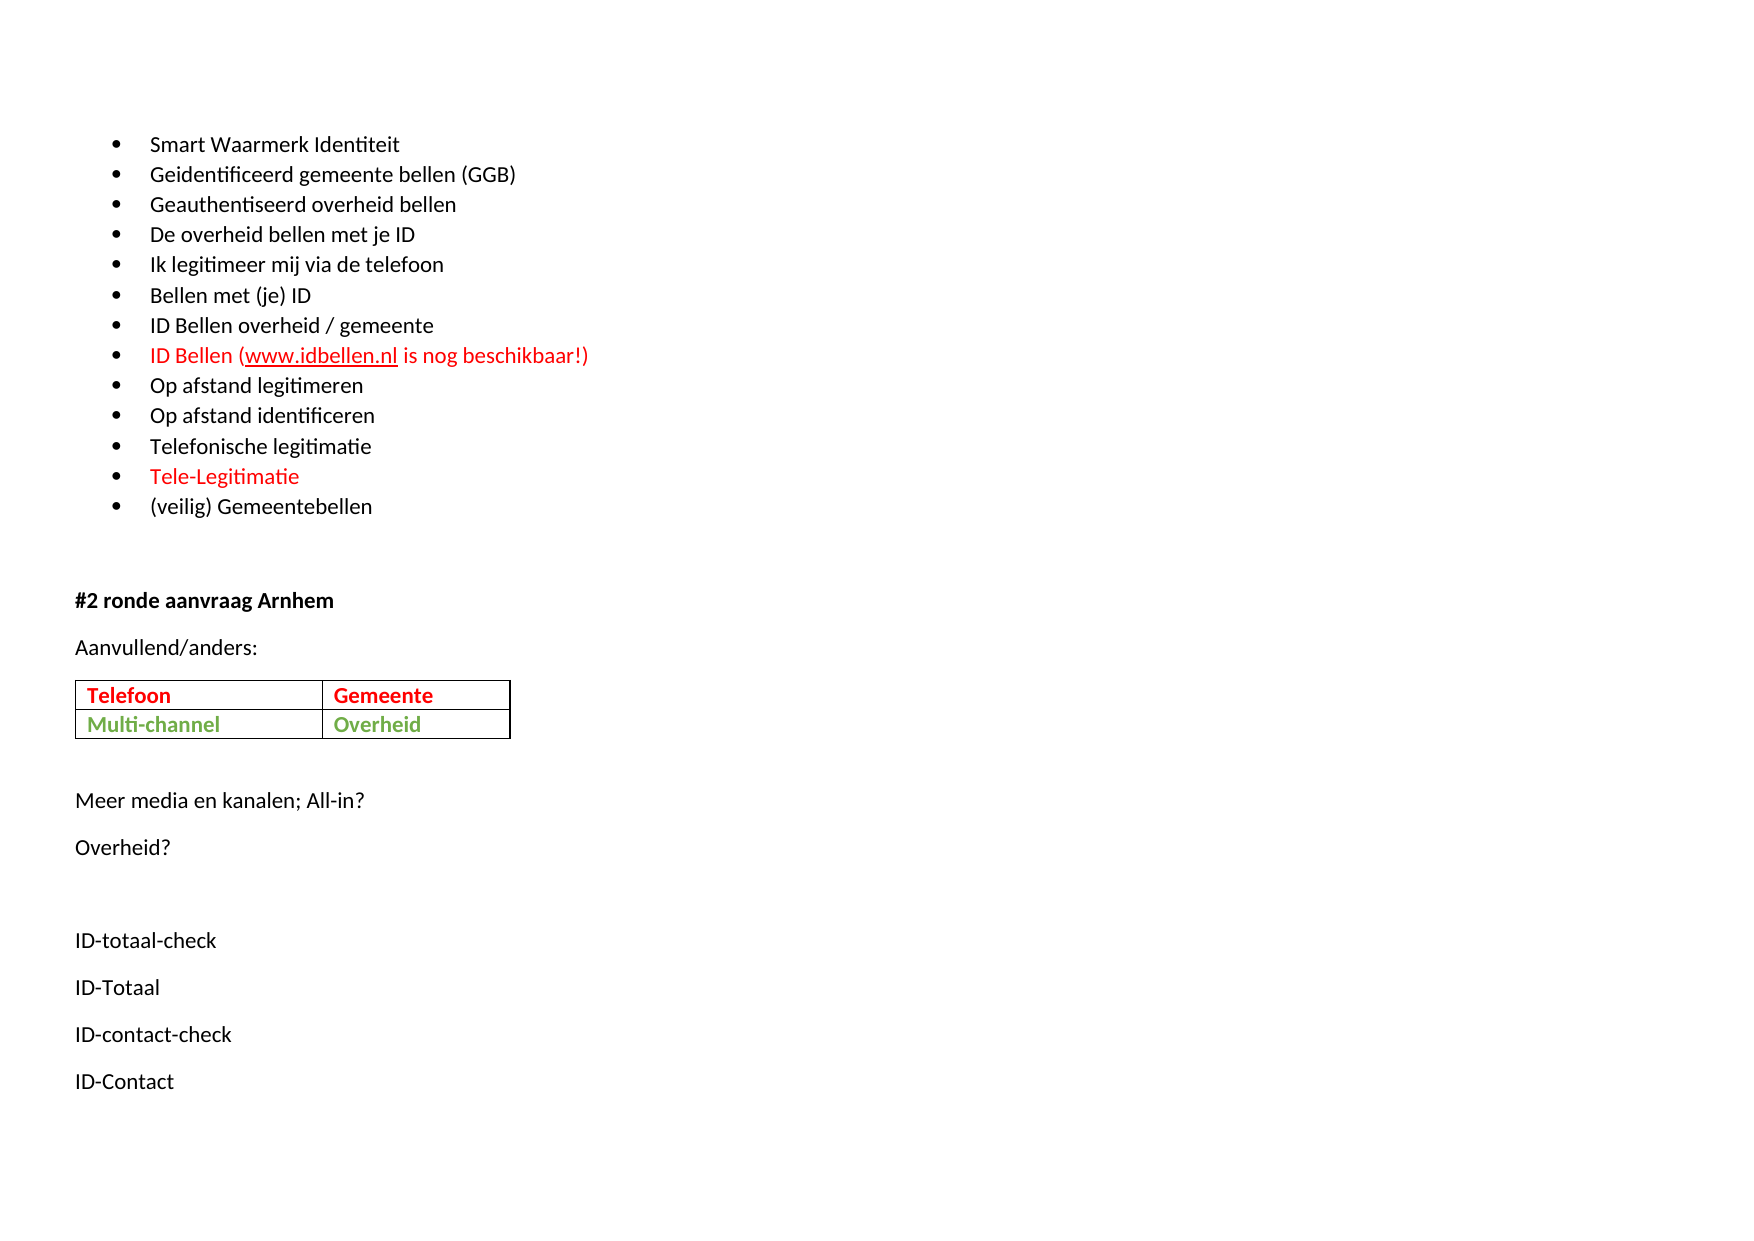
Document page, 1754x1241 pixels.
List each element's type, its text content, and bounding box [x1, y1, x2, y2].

text Meer media en kanalen; All-in? [75, 786, 1679, 814]
list Telefonische legitimatie [112, 432, 1679, 460]
list Op afstand legitimeren [112, 371, 1679, 399]
list Bellen met (je) ID [112, 281, 1679, 309]
table_header Telefoon [76, 681, 322, 709]
text #2 ronde aanvraag Arnhem [75, 586, 1679, 614]
list Ik legitimeer mij via de telefoon [112, 251, 1679, 279]
list Geidentificeerd gemeente bellen (GGB) [112, 160, 1679, 188]
list De overheid bellen met je ID [112, 220, 1679, 248]
text ID-contact-check [75, 1020, 1679, 1048]
list ID Bellen (www.idbellen.nl is nog beschikbaar!) [112, 341, 1679, 369]
list ID Bellen overheid / gemeente [112, 311, 1679, 339]
list Op afstand identificeren [112, 402, 1679, 430]
table_header Gemeente [323, 681, 509, 709]
list Tele-Legitimatie [112, 462, 1679, 490]
text Overheid? [75, 833, 1679, 861]
text ID-Totaal [75, 973, 1679, 1001]
list Smart Waarmerk Identiteit [112, 130, 1679, 158]
text Aanvullend/anders: [75, 633, 1679, 661]
list Geauthentiseerd overheid bellen [112, 190, 1679, 218]
list (veilig) Gemeentebellen [112, 492, 1679, 520]
text ID-totaal-check [75, 926, 1679, 954]
table_cell Multi-channel [76, 710, 322, 738]
text ID-Contact [75, 1067, 1679, 1095]
table_cell Overheid [323, 710, 509, 738]
